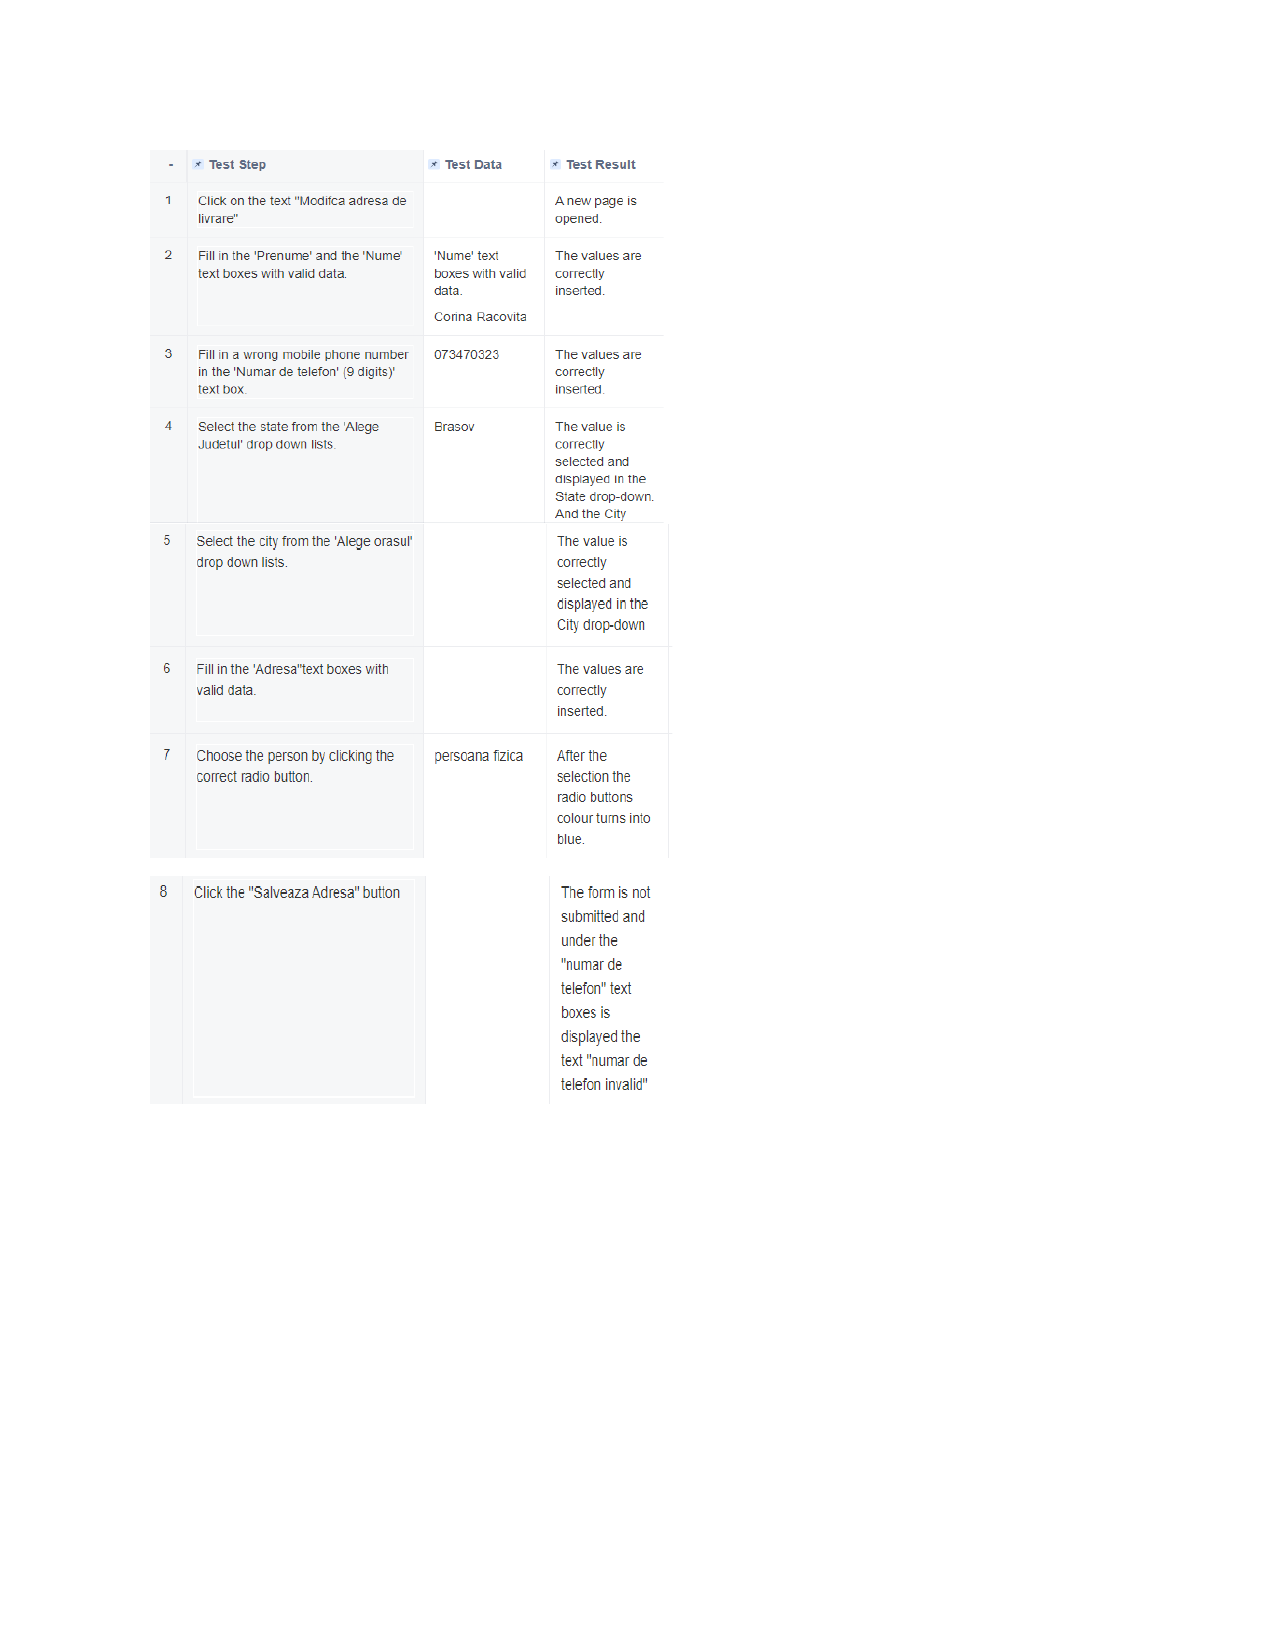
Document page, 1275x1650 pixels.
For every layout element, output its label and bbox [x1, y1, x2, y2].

picture [150, 876, 664, 1104]
picture [150, 150, 664, 523]
picture [150, 524, 673, 858]
